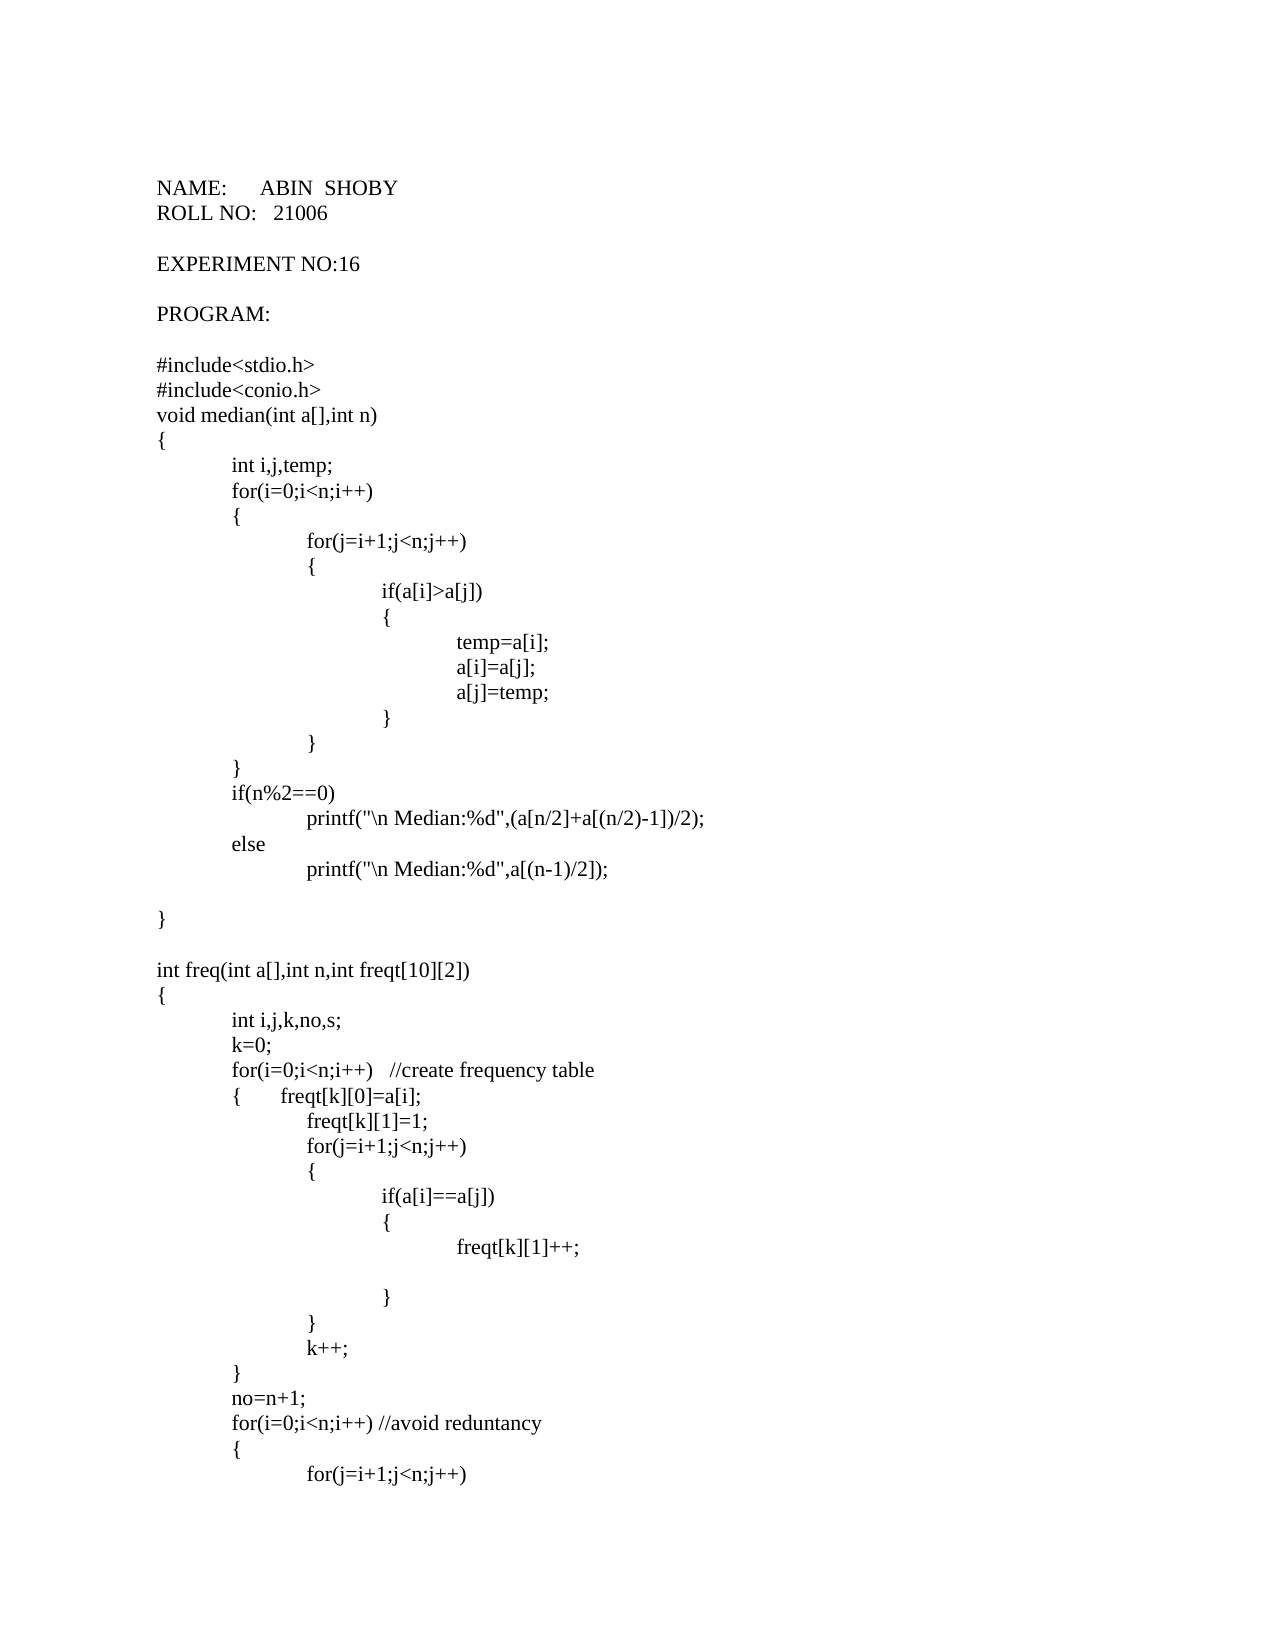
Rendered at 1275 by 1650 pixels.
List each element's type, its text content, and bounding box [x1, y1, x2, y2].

text { [156, 427, 1118, 452]
text } [156, 1360, 1118, 1385]
text } [156, 704, 1118, 730]
text int i,j,temp; [156, 452, 1118, 478]
text { [156, 553, 1118, 578]
text if(a[i]==a[j]) [156, 1183, 1118, 1209]
text freqt[k][1]=1; [156, 1108, 1118, 1133]
text { [156, 982, 1118, 1007]
text #include<conio.h> [156, 377, 1118, 402]
text printf("\n Median:%d",a[(n-1)/2]); [156, 856, 1118, 881]
text #include<stdio.h> [156, 352, 1118, 377]
text if(a[i]>a[j]) [156, 578, 1118, 604]
text { [156, 1209, 1118, 1234]
text } [156, 906, 1118, 931]
text a[j]=temp; [156, 679, 1118, 704]
text { [156, 1158, 1118, 1183]
text ROLL NO: 21006 [156, 200, 1118, 226]
text } [156, 755, 1118, 780]
text for(j=i+1;j<n;j++) [156, 1461, 1118, 1486]
text k=0; [156, 1032, 1118, 1057]
text no=n+1; [156, 1385, 1118, 1410]
text temp=a[i]; [156, 629, 1118, 654]
text for(i=0;i<n;i++) //avoid reduntancy [156, 1410, 1118, 1436]
text NAME: ABIN SHOBY [156, 175, 1118, 200]
text for(i=0;i<n;i++) [156, 478, 1118, 503]
text int freq(int a[],int n,int freqt[10][2]) [156, 957, 1118, 982]
text } [156, 1309, 1118, 1335]
text int i,j,k,no,s; [156, 1007, 1118, 1032]
text k++; [156, 1335, 1118, 1360]
text void median(int a[],int n) [156, 402, 1118, 427]
text { [156, 1436, 1118, 1461]
text freqt[k][1]++; [156, 1234, 1118, 1259]
text if(n%2==0) [156, 780, 1118, 805]
text } [156, 1284, 1118, 1309]
text else [156, 831, 1118, 856]
text for(j=i+1;j<n;j++) [156, 1133, 1118, 1158]
text EXPERIMENT NO:16 [156, 251, 1118, 276]
text { freqt[k][0]=a[i]; [156, 1083, 1118, 1108]
text } [156, 730, 1118, 755]
text a[i]=a[j]; [156, 654, 1118, 679]
text printf("\n Median:%d",(a[n/2]+a[(n/2)-1])/2); [156, 805, 1118, 831]
text { [156, 604, 1118, 629]
text PROGRAM: [156, 301, 1118, 326]
text for(i=0;i<n;i++) //create frequency table [156, 1057, 1118, 1083]
text for(j=i+1;j<n;j++) [156, 528, 1118, 553]
text { [156, 503, 1118, 528]
